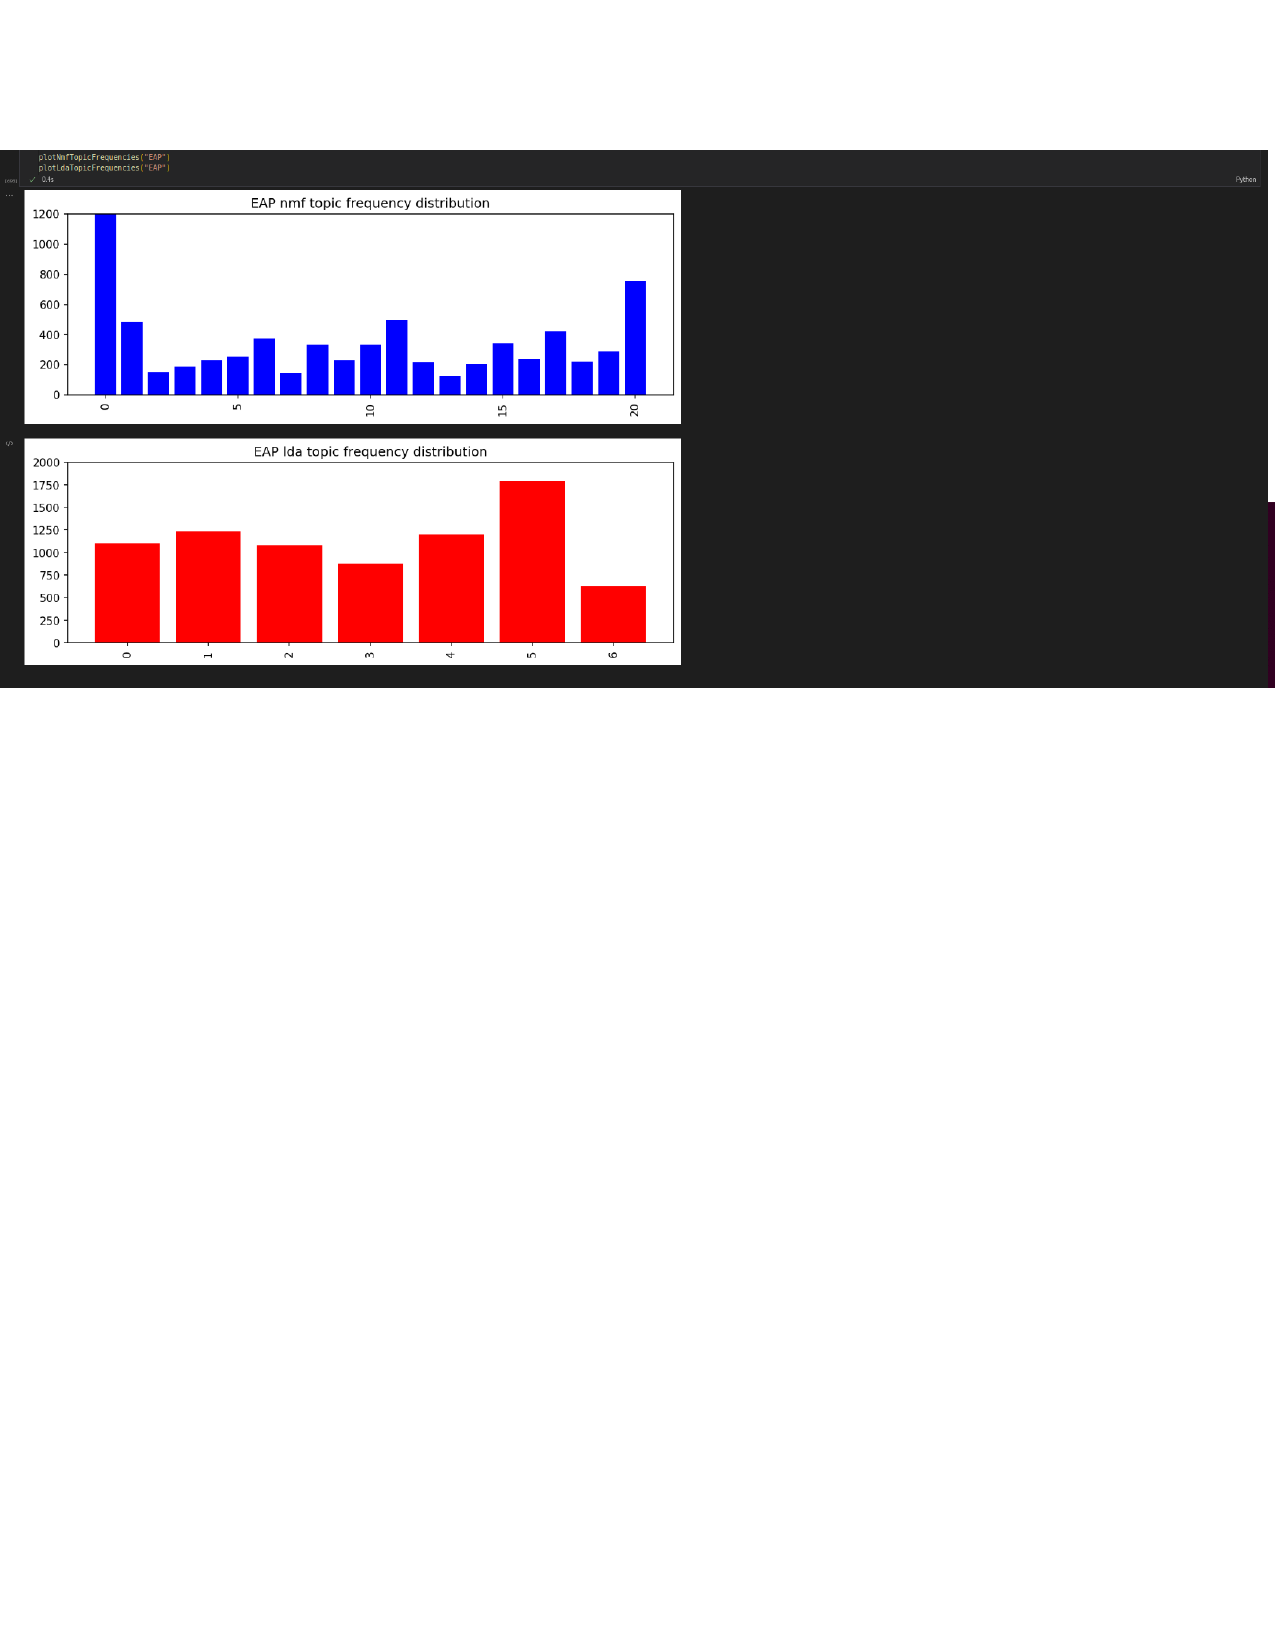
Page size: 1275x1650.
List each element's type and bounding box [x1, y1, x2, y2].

picture [0, 150, 1275, 688]
